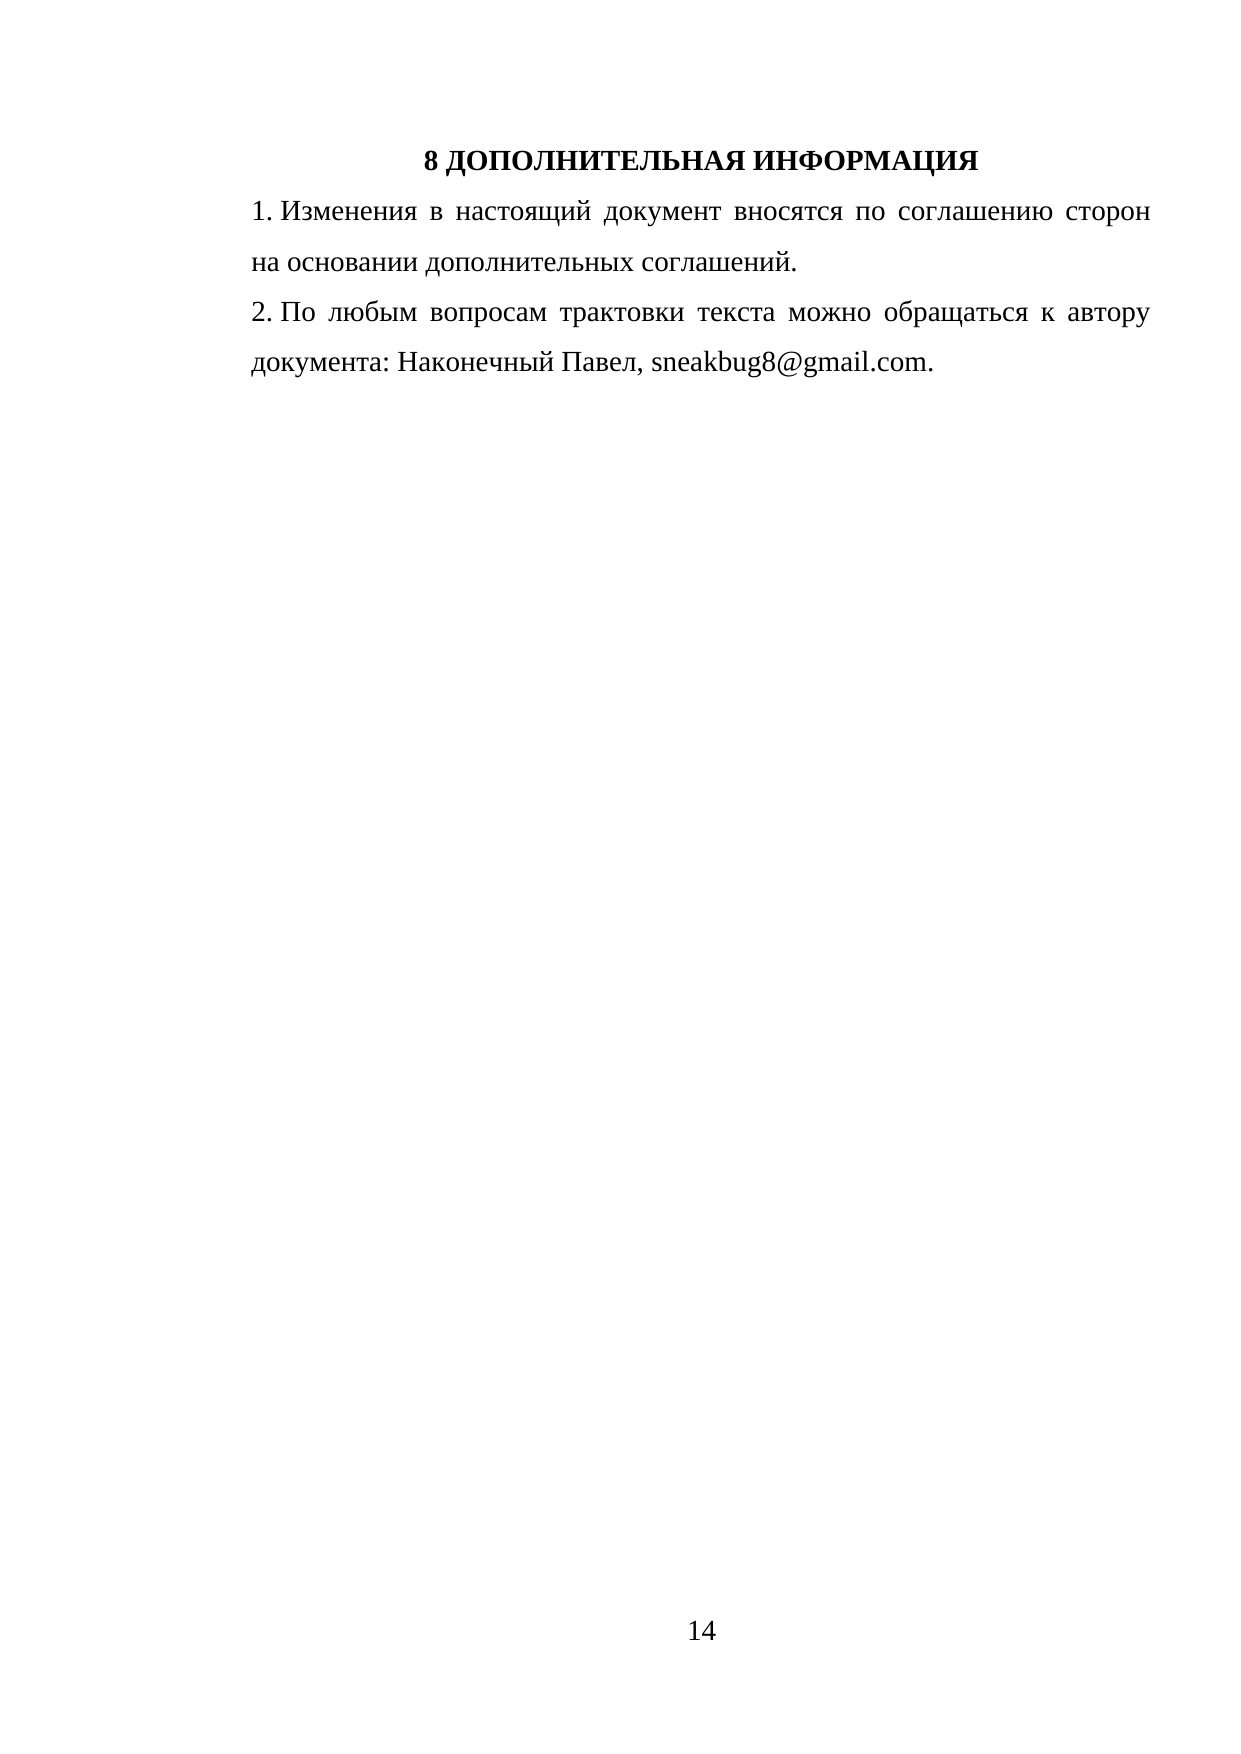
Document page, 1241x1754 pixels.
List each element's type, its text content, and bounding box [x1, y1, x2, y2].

list Изменения в настоящий документ вносятся по соглашению сторон на основании дополнительных соглашений. [251, 193, 1152, 277]
subtitle 8 Дополнительная информация [177, 143, 1152, 177]
list По любым вопросам трактовки текста можно обращаться к автору документа: Наконечный Павел, sneakbug8@gmail.com. [251, 294, 1152, 378]
